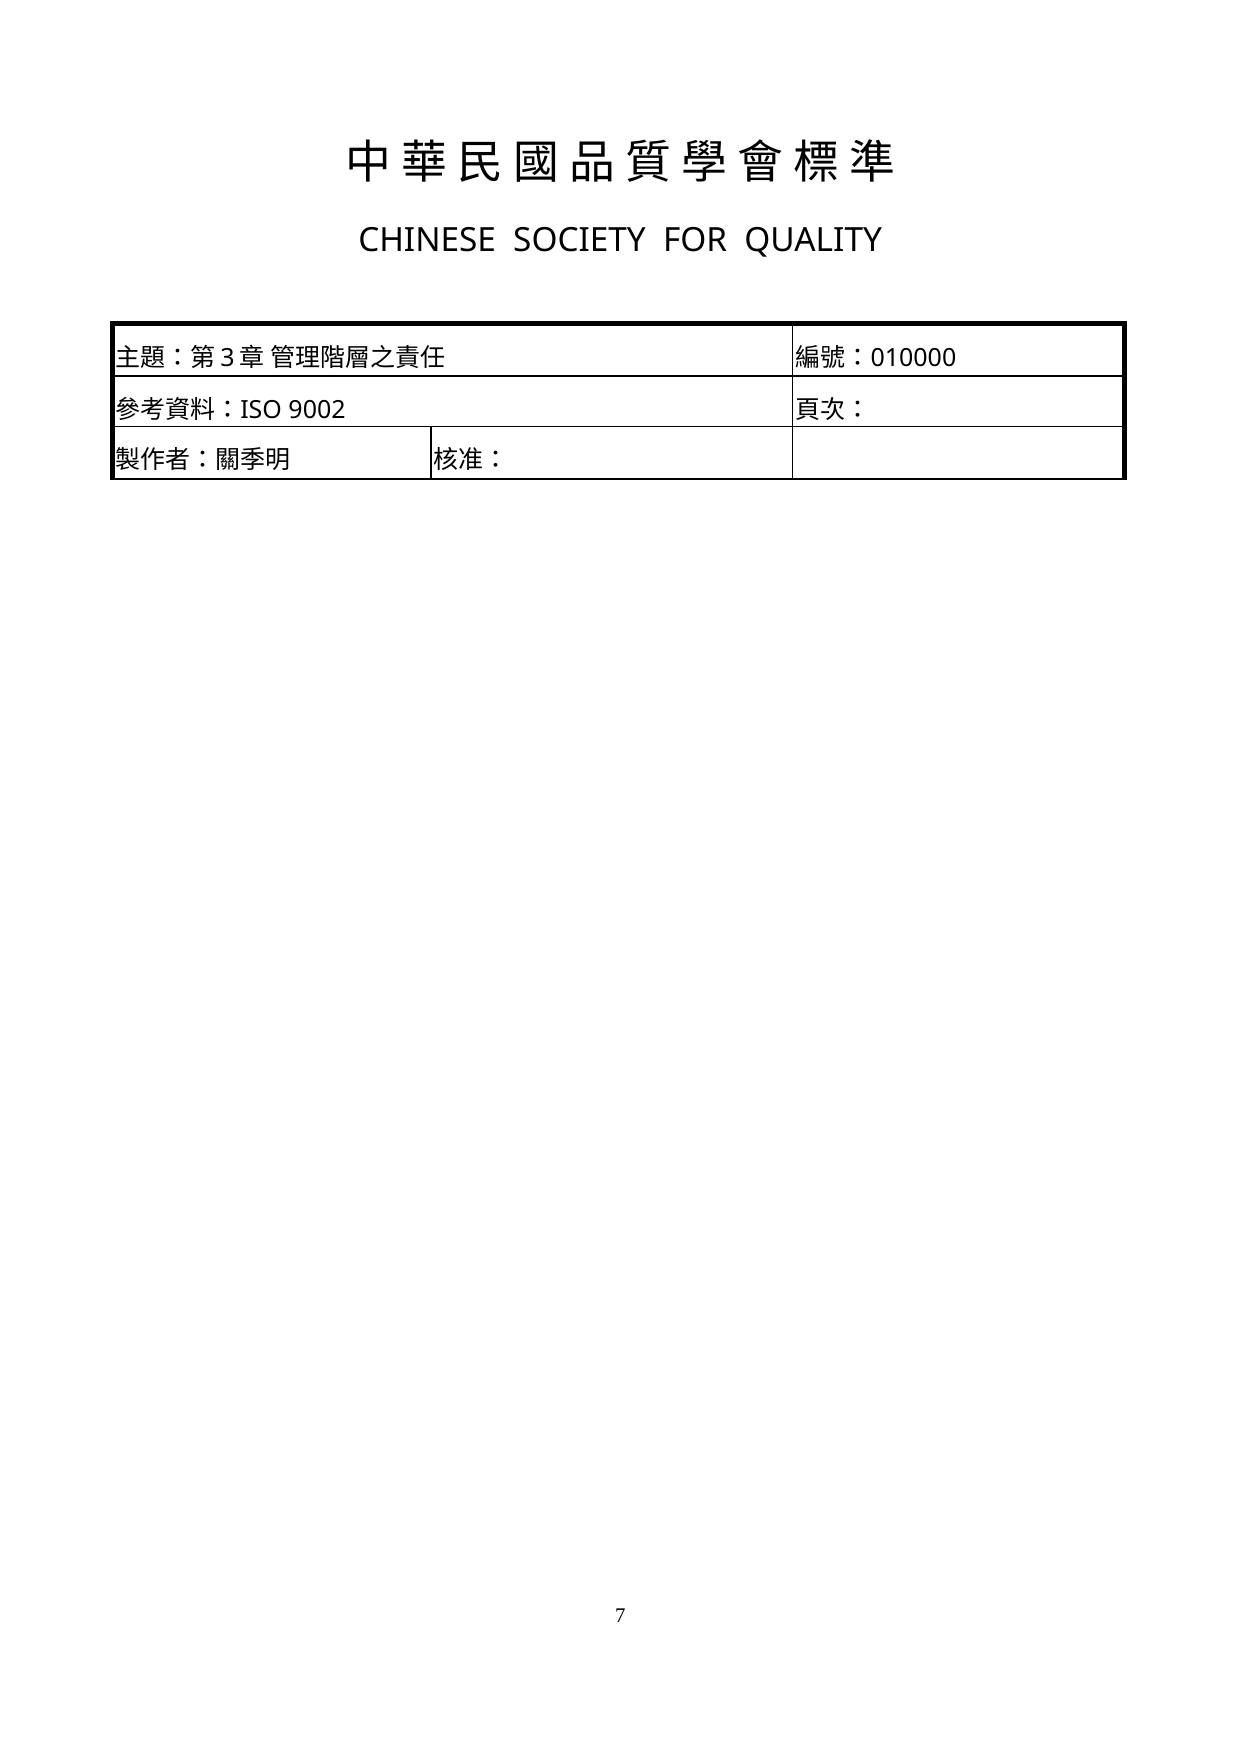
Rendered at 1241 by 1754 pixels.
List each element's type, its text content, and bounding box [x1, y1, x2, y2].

table_header 主題：第3章 管理階層之責任 [115, 326, 792, 375]
table_cell 參考資料：ISO 9002 [115, 377, 792, 426]
table_cell 製作者：關季明 [115, 427, 430, 478]
table_cell [793, 427, 1122, 478]
table_header 編號：010000 [793, 326, 1122, 375]
table_cell 核准： [432, 427, 792, 478]
text CHINESE SOCIETY FOR QUALITY [187, 216, 1053, 262]
text 中 華 民 國 品 質 學 會 標 準 [187, 125, 1053, 191]
table_cell 頁次： [793, 377, 1122, 426]
